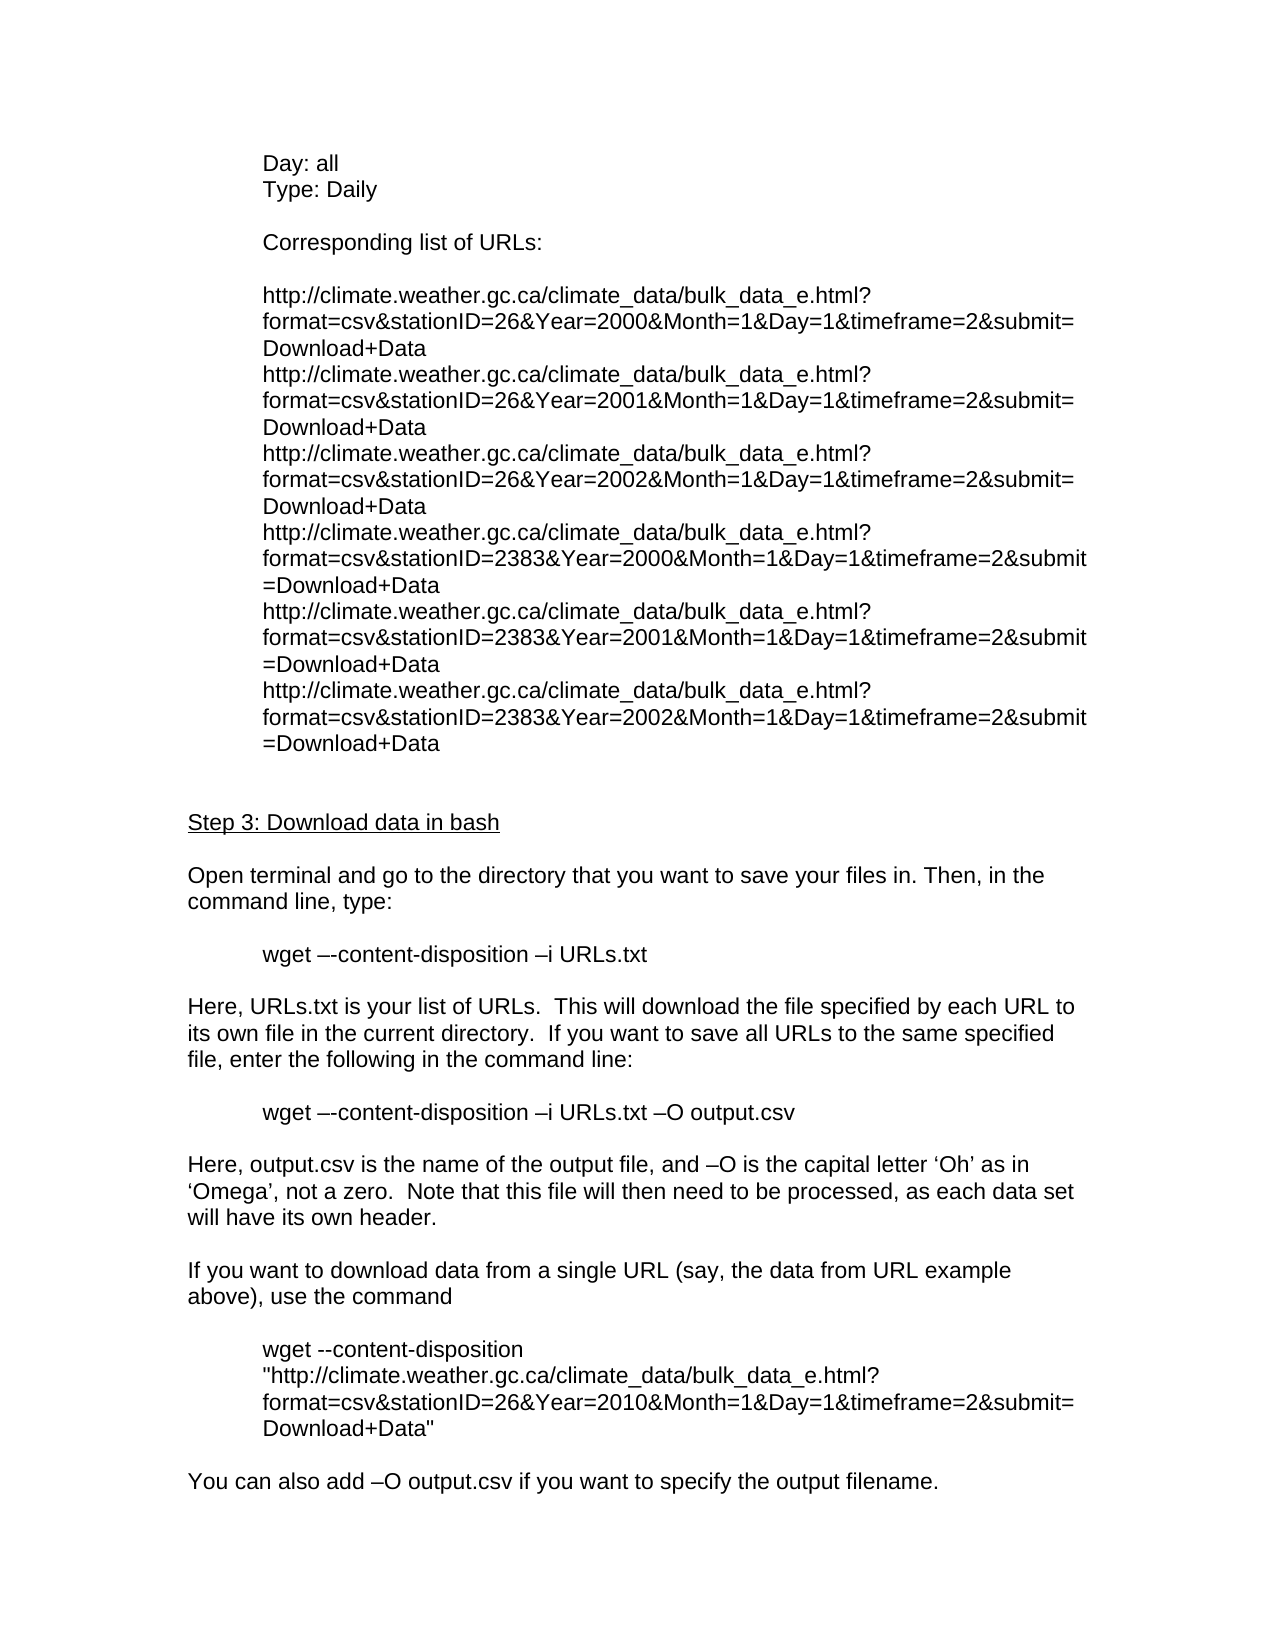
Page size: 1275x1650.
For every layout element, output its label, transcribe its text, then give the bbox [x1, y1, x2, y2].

text Here, output.csv is the name of the output file, and –O is the capital letter ‘Oh’ as in ‘Omega’, not a zero. Note that this file will then need to be processed, as each data set will have its own header. [187, 1151, 1087, 1231]
text wget –-content-disposition –i URLs.txt –O output.csv [187, 1099, 1087, 1125]
text Type: Daily [187, 176, 1087, 203]
text Here, URLs.txt is your list of URLs. This will download the file specified by each URL to its own file in the current directory. If you want to save all URLs to the same specified file, enter the following in the command line: [187, 993, 1087, 1072]
text wget –-content-disposition –i URLs.txt [187, 941, 1087, 967]
text http://climate.weather.gc.ca/climate_data/bulk_data_e.html?format=csv&stationID=2383&Year=2000&Month=1&Day=1&timeframe=2&submit=Download+Data [262, 519, 1087, 598]
text http://climate.weather.gc.ca/climate_data/bulk_data_e.html?format=csv&stationID=26&Year=2000&Month=1&Day=1&timeframe=2&submit=Download+Data [262, 282, 1087, 361]
text http://climate.weather.gc.ca/climate_data/bulk_data_e.html?format=csv&stationID=2383&Year=2002&Month=1&Day=1&timeframe=2&submit=Download+Data [262, 677, 1087, 756]
text If you want to download data from a single URL (say, the data from URL example above), use the command [187, 1257, 1087, 1309]
text http://climate.weather.gc.ca/climate_data/bulk_data_e.html?format=csv&stationID=26&Year=2002&Month=1&Day=1&timeframe=2&submit=Download+Data [262, 440, 1087, 519]
text Step 3: Download data in bash [187, 809, 1087, 835]
text Open terminal and go to the directory that you want to save your files in. Then, in the command line, type: [187, 862, 1087, 914]
text Day: all [187, 150, 1087, 176]
text http://climate.weather.gc.ca/climate_data/bulk_data_e.html?format=csv&stationID=2383&Year=2001&Month=1&Day=1&timeframe=2&submit=Download+Data [262, 598, 1087, 677]
text You can also add –O output.csv if you want to specify the output filename. [187, 1468, 1087, 1494]
text Corresponding list of URLs: [187, 229, 1087, 255]
text http://climate.weather.gc.ca/climate_data/bulk_data_e.html?format=csv&stationID=26&Year=2001&Month=1&Day=1&timeframe=2&submit=Download+Data [262, 361, 1087, 440]
text wget --content-disposition "http://climate.weather.gc.ca/climate_data/bulk_data_e.html?format=csv&stationID=26&Year=2010&Month=1&Day=1&timeframe=2&submit=Download+Data" [262, 1336, 1087, 1441]
